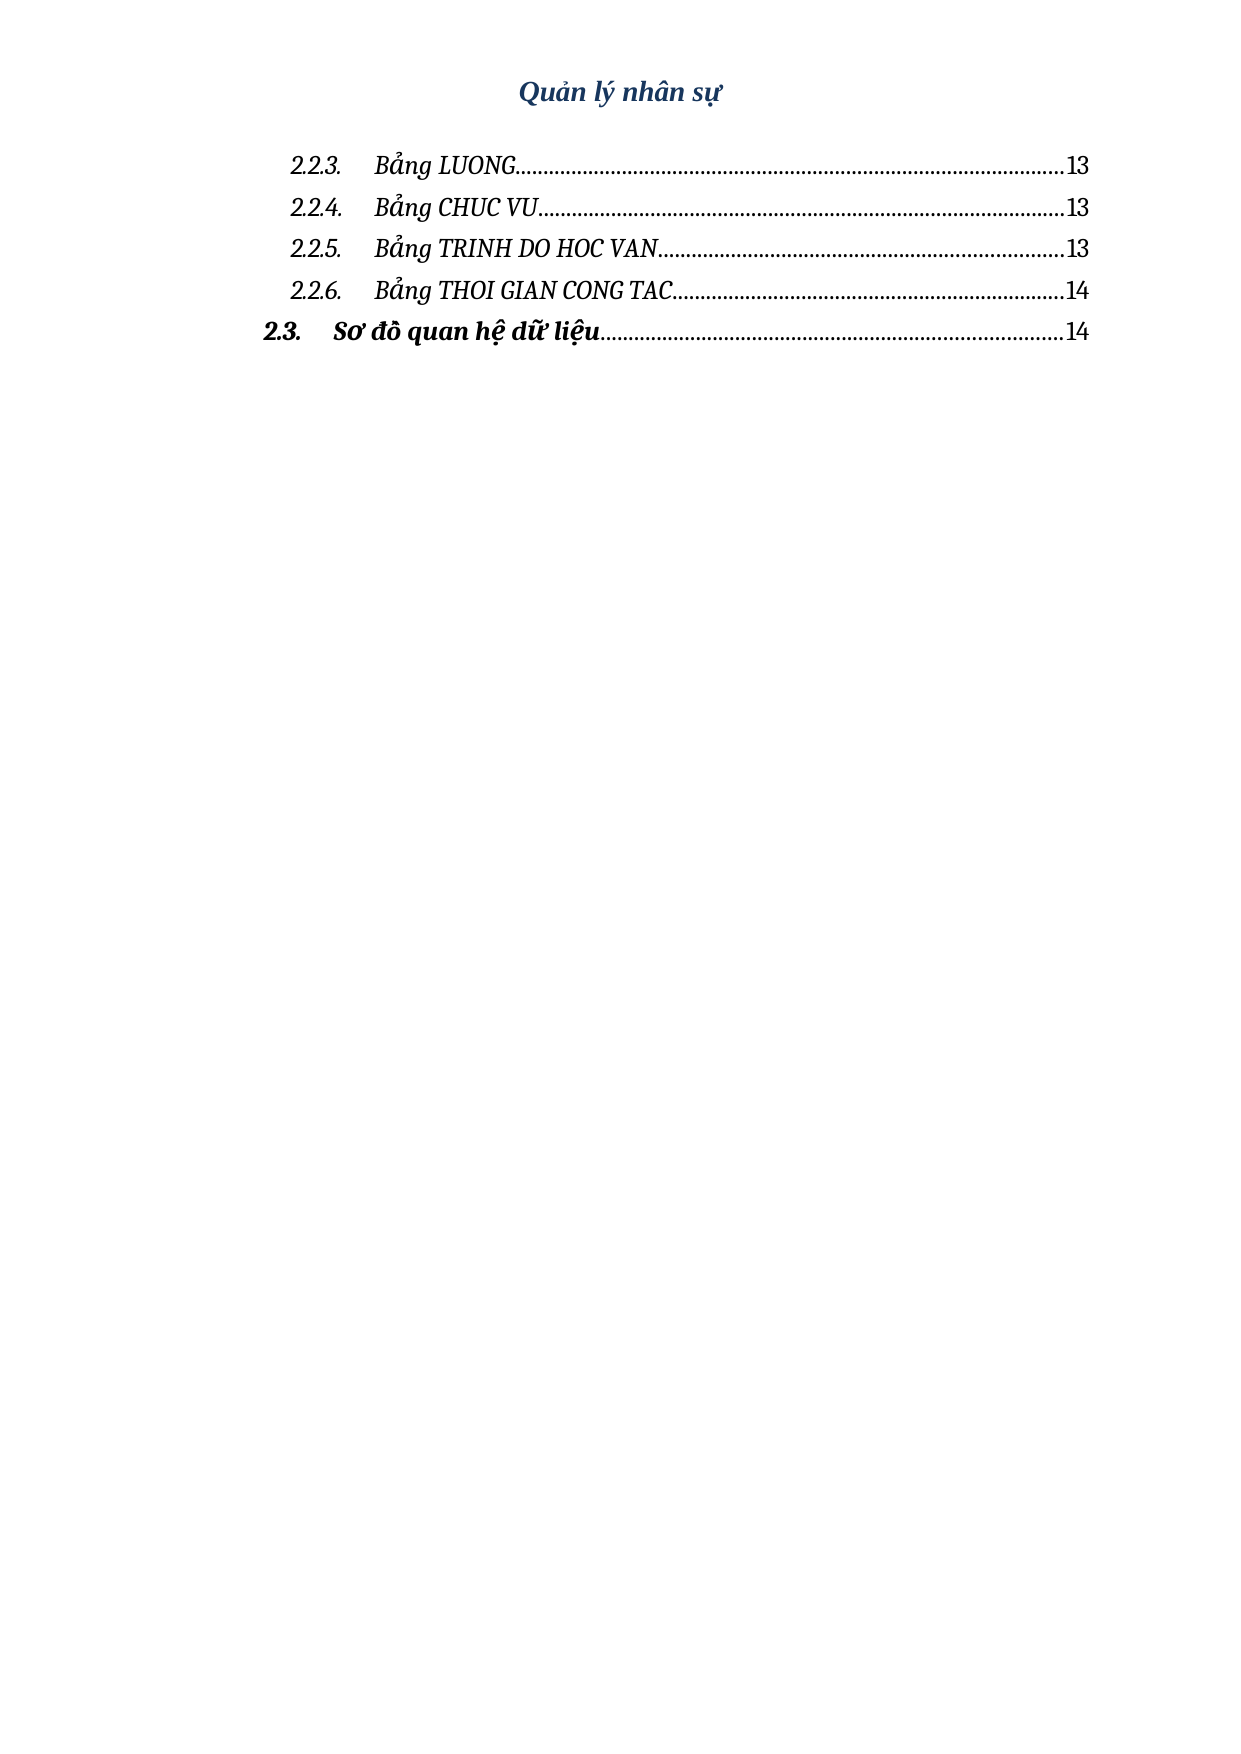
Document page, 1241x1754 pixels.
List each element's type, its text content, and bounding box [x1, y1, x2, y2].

text 2.2.5. Bảng TRINH DO HOC VAN 13 [231, 233, 1090, 264]
text 2.2.3. Bảng LUONG 13 [231, 150, 1090, 181]
text 2.2.6. Bảng THOI GIAN CONG TAC 14 [231, 275, 1090, 306]
text 2.2.4. Bảng CHUC VU 13 [231, 192, 1090, 223]
text 2.3. Sơ đồ quan hệ dữ liệu 14 [204, 316, 1090, 347]
